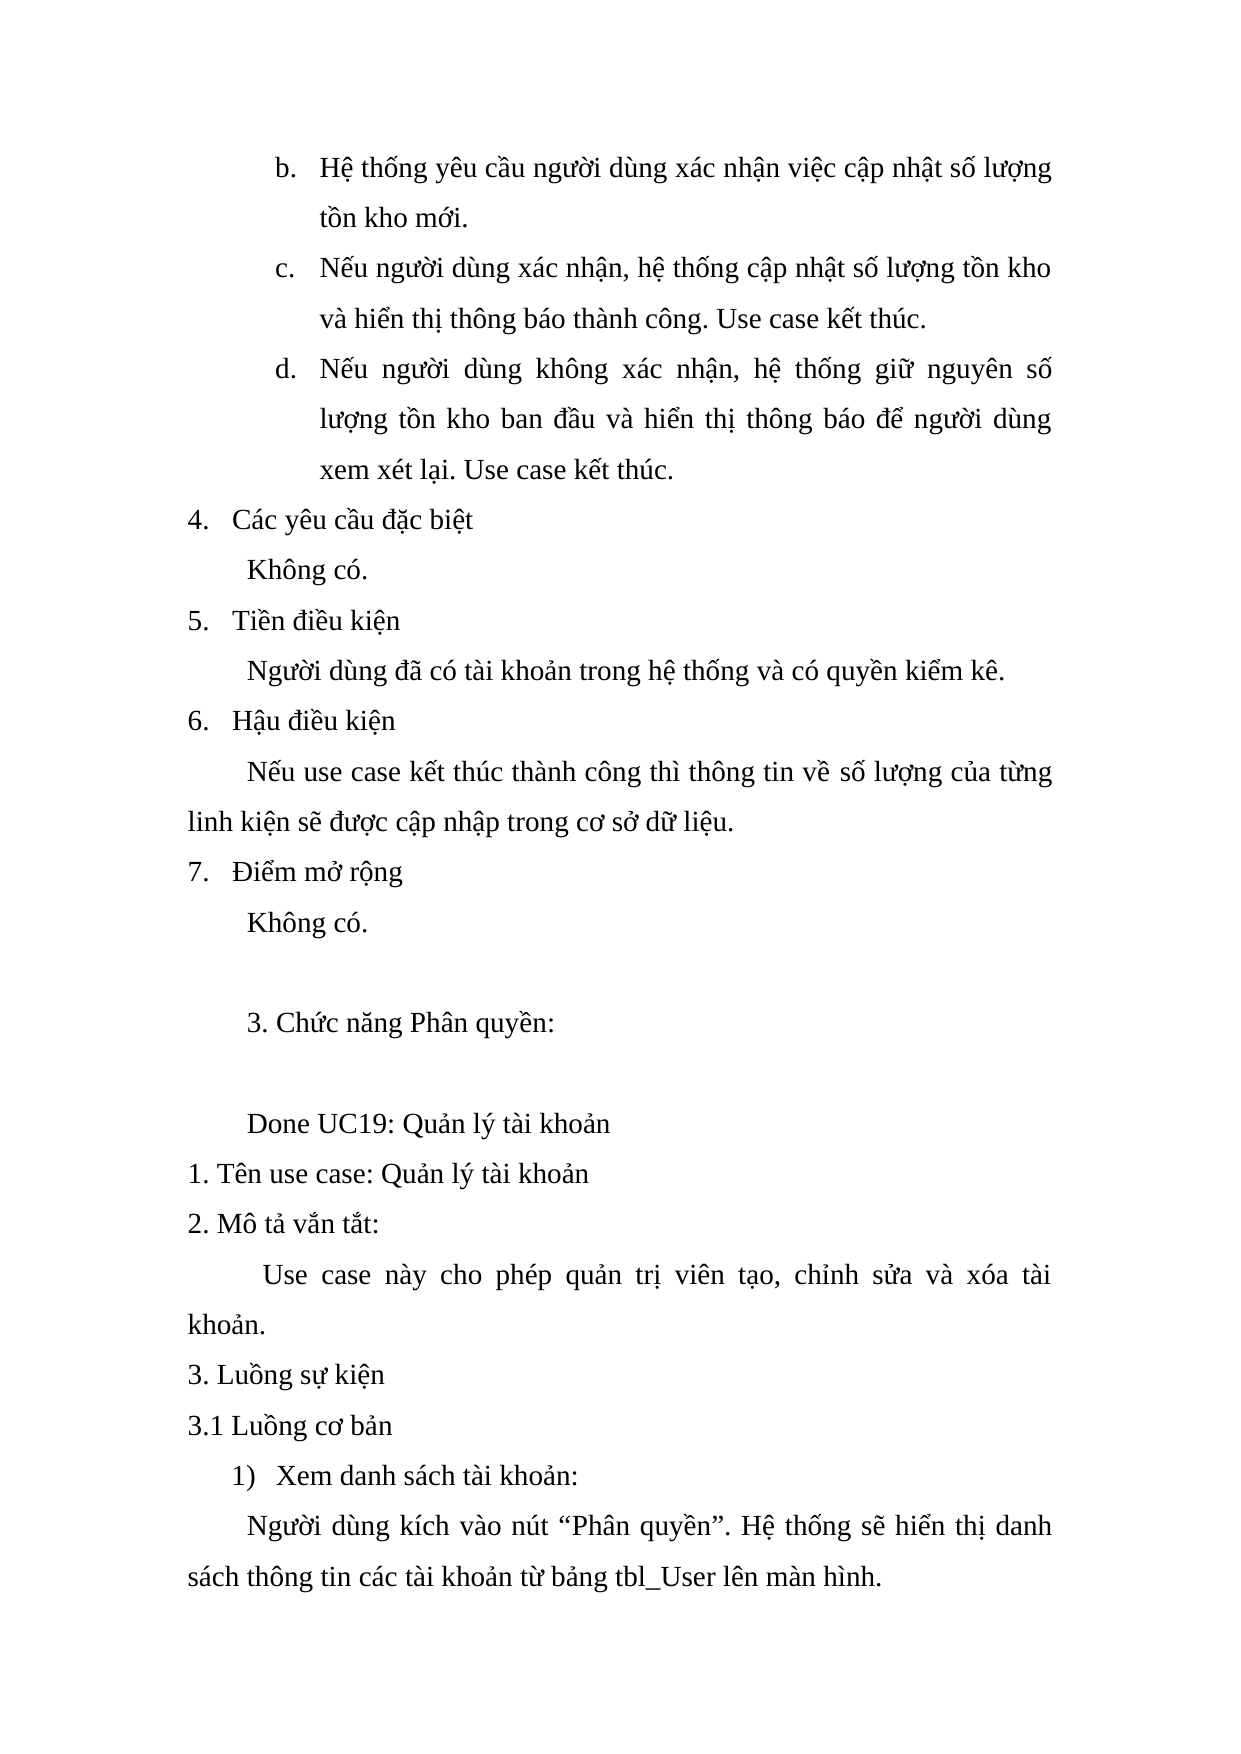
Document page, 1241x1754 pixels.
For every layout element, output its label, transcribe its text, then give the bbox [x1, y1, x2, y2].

list Tên use case: Quản lý tài khoản [187, 1156, 1053, 1190]
text Không có. [187, 905, 1053, 938]
list Mô tả vắn tắt: [187, 1207, 1053, 1240]
text Người dùng đã có tài khoản trong hệ thống và có quyền kiểm kê. [187, 653, 1053, 687]
text Use case này cho phép quản trị viên tạo, chỉnh sửa và xóa tài khoản. [187, 1257, 1053, 1341]
list Nếu người dùng không xác nhận, hệ thống giữ nguyên số lượng tồn kho ban đầu và hiển thị thông báo để người dùng xem xét lại. Use case kết thúc. [275, 351, 1053, 485]
text Người dùng kích vào nút “Phân quyền”. Hệ thống sẽ hiển thị danh sách thông tin các tài khoản từ bảng tbl_User lên màn hình. [187, 1508, 1053, 1592]
text Không có. [187, 552, 1053, 586]
list Xem danh sách tài khoản: [231, 1458, 1053, 1492]
list Hậu điều kiện [187, 703, 1053, 737]
text Nếu use case kết thúc thành công thì thông tin về số lượng của từng linh kiện sẽ được cập nhập trong cơ sở dữ liệu. [187, 754, 1053, 838]
list Điểm mở rộng [187, 854, 1053, 888]
text Done UC19: Quản lý tài khoản [187, 1106, 1053, 1139]
list Hệ thống yêu cầu người dùng xác nhận việc cập nhật số lượng tồn kho mới. [275, 150, 1053, 234]
list Luồng sự kiện [187, 1357, 1053, 1391]
list Tiền điều kiện [187, 603, 1053, 636]
text 3. Chức năng Phân quyền: [187, 1005, 1053, 1039]
list Các yêu cầu đặc biệt [187, 502, 1053, 536]
list Nếu người dùng xác nhận, hệ thống cập nhật số lượng tồn kho và hiển thị thông báo thành công. Use case kết thúc. [275, 251, 1053, 334]
text 3.1 Luồng cơ bản [187, 1408, 1053, 1441]
